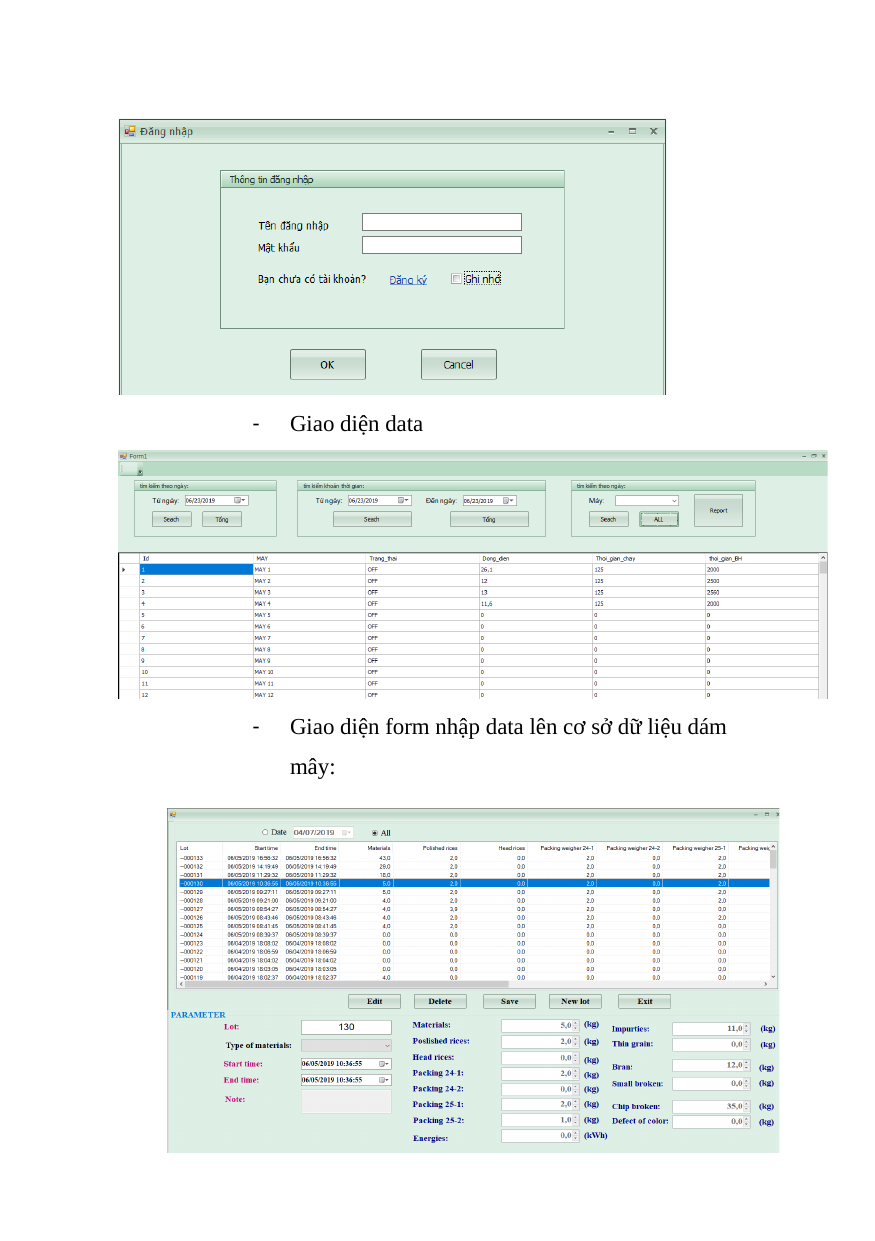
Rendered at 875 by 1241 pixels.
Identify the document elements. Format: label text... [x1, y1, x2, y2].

picture [118, 450, 828, 699]
list Giao diện data [252, 409, 756, 437]
picture [167, 808, 780, 1153]
list Giao diện form nhập data lên cơ sở dữ liệu dám mây: [252, 712, 756, 780]
picture [118, 118, 668, 395]
